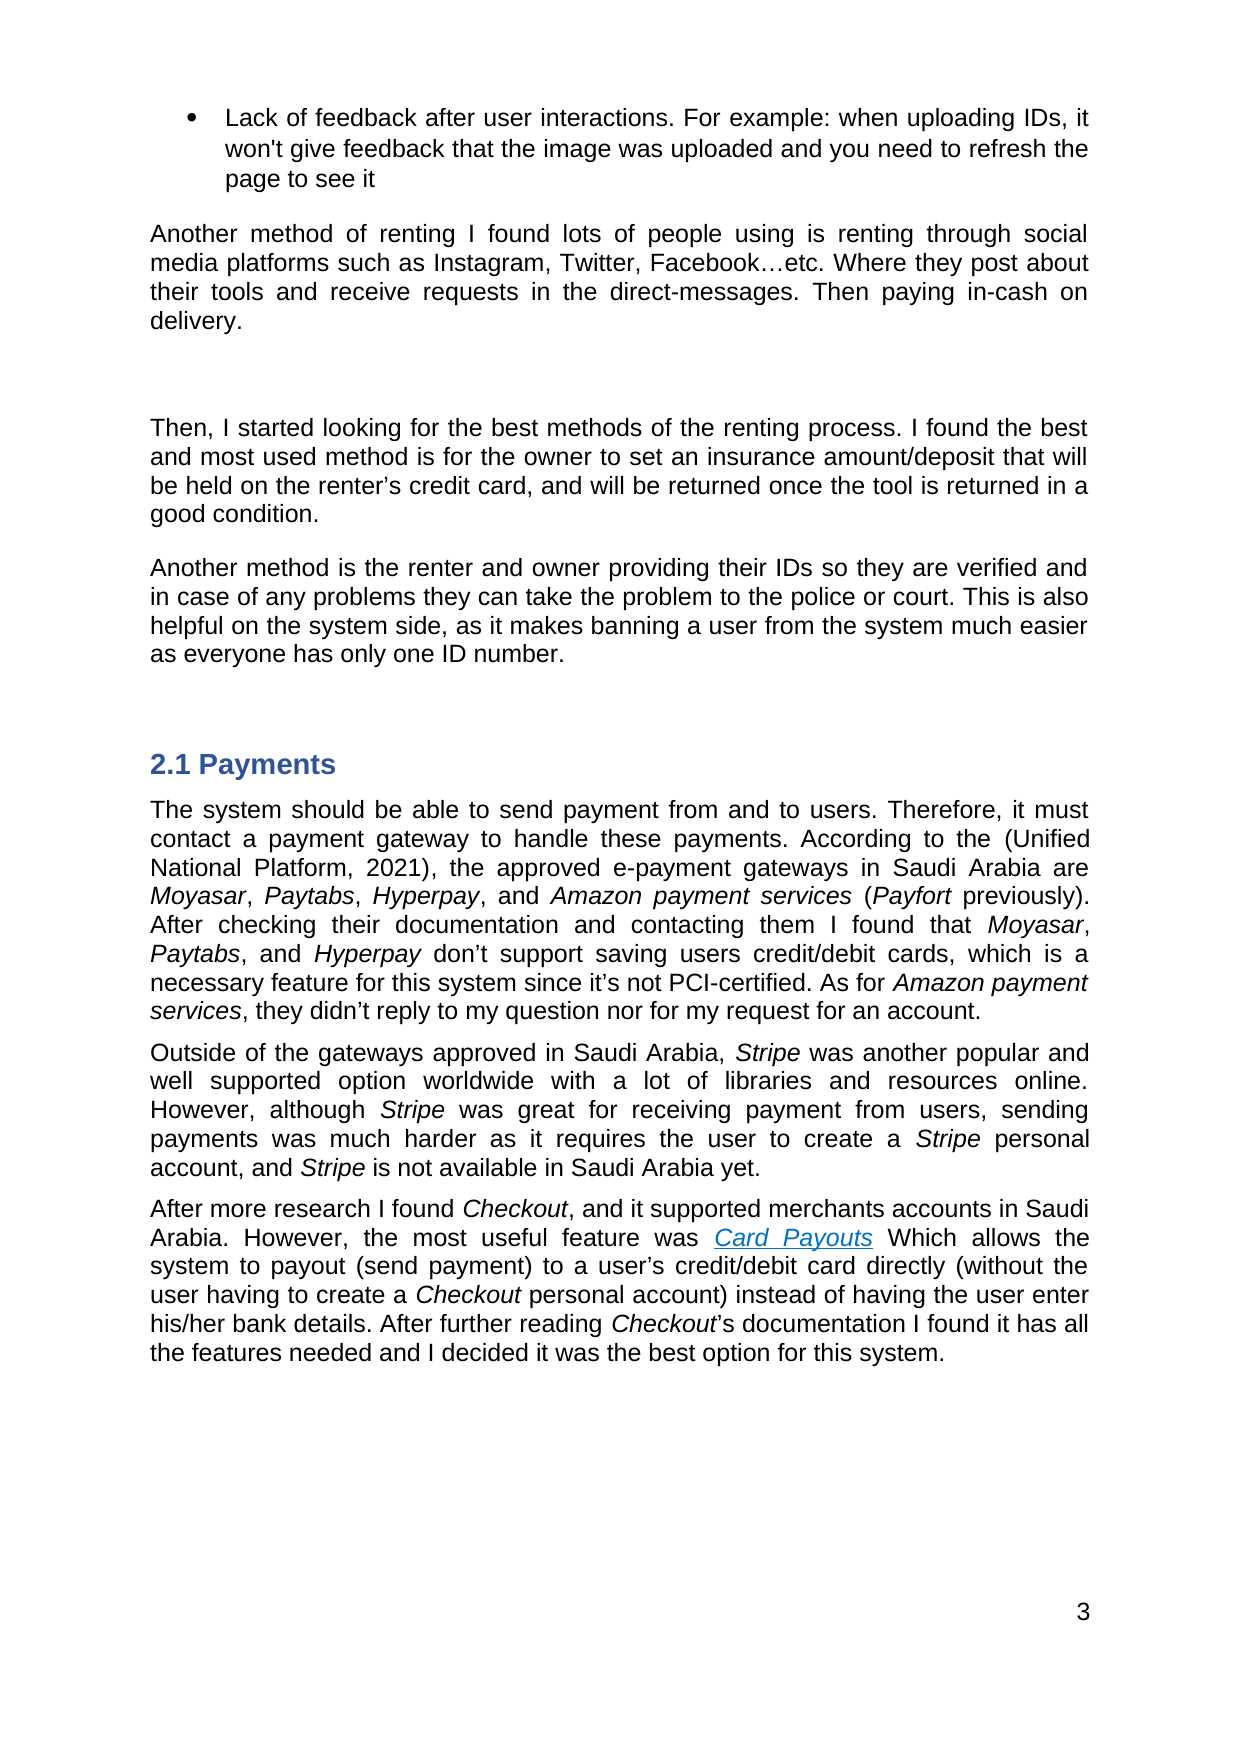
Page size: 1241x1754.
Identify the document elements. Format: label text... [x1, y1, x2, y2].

text Outside of the gateways approved in Saudi Arabia, Stripe was another popular and well supported option worldwide with a lot of libraries and resources online. However, although Stripe was great for receiving payment from users, sending payments was much harder as it requires the user to create a Stripe personal account, and Stripe is not available in Saudi Arabia yet. [150, 1037, 1090, 1181]
subtitle 2.1 Payments [150, 747, 1090, 781]
text The system should be able to send payment from and to users. Therefore, it must contact a payment gateway to handle these payments. According to the , the approved e-payment gateways in Saudi Arabia are Moyasar, Paytabs, Hyperpay, and Amazon payment services (Payfort previously). After checking their documentation and contacting them I found that Moyasar, Paytabs, and Hyperpay don’t support saving users credit/debit cards, which is a necessary feature for this system since it’s not PCI-certified. As for Amazon payment services, they didn’t reply to my question nor for my request for an account. [150, 795, 1090, 1025]
text Another method is the renter and owner providing their IDs so they are verified and in case of any problems they can take the problem to the police or court. This is also helpful on the system side, as it makes banning a user from the system much easier as everyone has only one ID number. [150, 553, 1090, 668]
text Then, I started looking for the best methods of the renting process. I found the best and most used method is for the owner to set an insurance amount/deposit that will be held on the renter’s credit card, and will be returned once the tool is returned in a good condition. [150, 413, 1090, 528]
list Lack of feedback after user interactions. For example: when uploading IDs, it won't give feedback that the image was uploaded and you need to refresh the page to see it [187, 103, 1090, 193]
text After more research I found Checkout, and it supported merchants accounts in Saudi Arabia. However, the most useful feature was Card Payouts Which allows the system to payout (send payment) to a user’s credit/debit card directly (without the user having to create a Checkout personal account) instead of having the user enter his/her bank details. After further reading Checkout’s documentation I found it has all the features needed and I decided it was the best option for this system. [150, 1194, 1090, 1366]
text Another method of renting I found lots of people using is renting through social media platforms such as Instagram, Twitter, Facebook…etc. Where they post about their tools and receive requests in the direct-messages. Then paying in-cash on delivery. [150, 219, 1090, 334]
